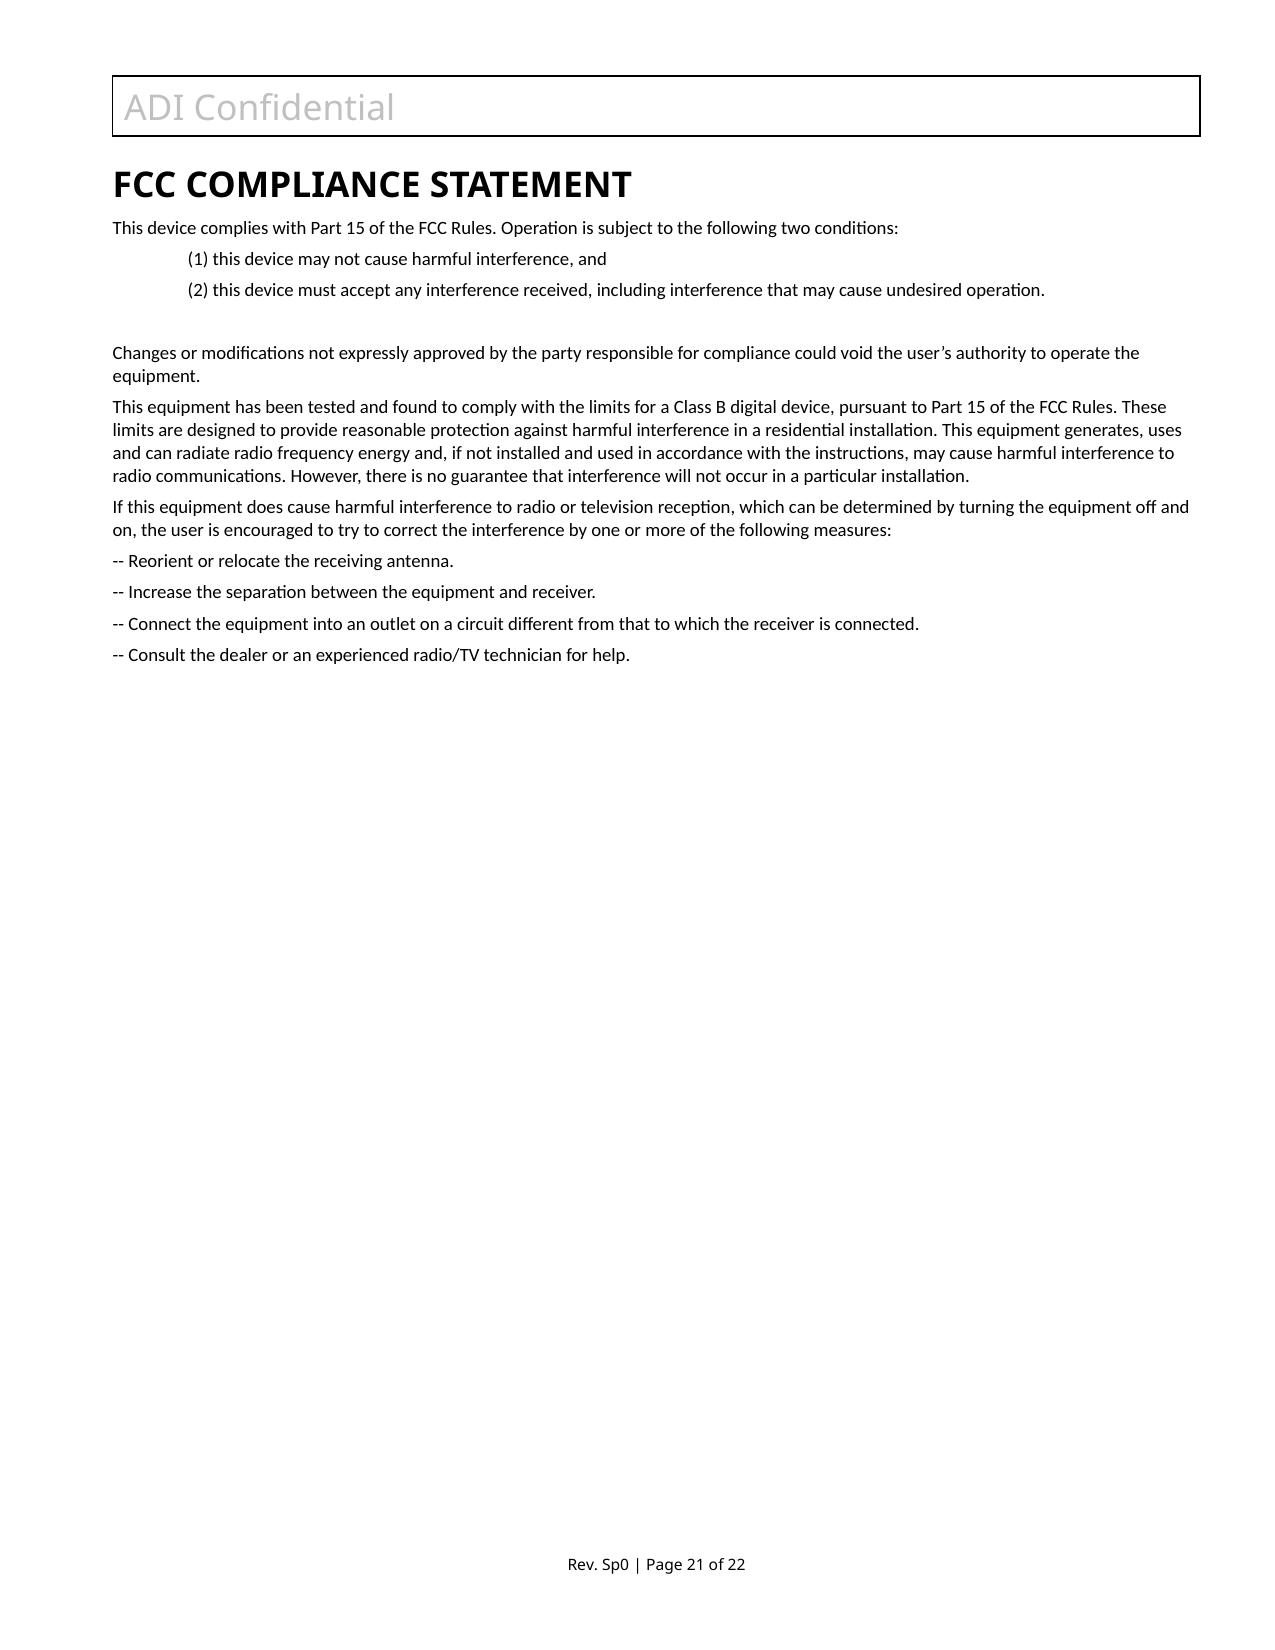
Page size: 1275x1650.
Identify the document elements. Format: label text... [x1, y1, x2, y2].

text (1) this device may not cause harmful interference, and [112, 247, 1200, 270]
text -- Reorient or relocate the receiving antenna. [112, 549, 1200, 572]
text This device complies with Part 15 of the FCC Rules. Operation is subject to the following two conditions: [112, 216, 1200, 239]
text If this equipment does cause harmful interference to radio or television reception, which can be determined by turning the equipment off and on, the user is encouraged to try to correct the interference by one or more of the following measures: [112, 495, 1200, 541]
text Changes or modifications not expressly approved by the party responsible for compliance could void the user’s authority to operate the equipment. [112, 341, 1200, 387]
text -- Increase the separation between the equipment and receiver. [112, 580, 1200, 603]
text -- Connect the equipment into an outlet on a circuit different from that to which the receiver is connected. [112, 612, 1200, 634]
text This equipment has been tested and found to comply with the limits for a Class B digital device, pursuant to Part 15 of the FCC Rules. These limits are designed to provide reasonable protection against harmful interference in a residential installation. This equipment generates, uses and can radiate radio frequency energy and, if not installed and used in accordance with the instructions, may cause harmful interference to radio communications. However, there is no guarantee that interference will not occur in a particular installation. [112, 395, 1200, 487]
text -- Consult the dealer or an experienced radio/TV technician for help. [112, 643, 1200, 666]
text (2) this device must accept any interference received, including interference that may cause undesired operation. [112, 278, 1200, 301]
subtitle FCC Compliance Statement [112, 159, 1200, 207]
